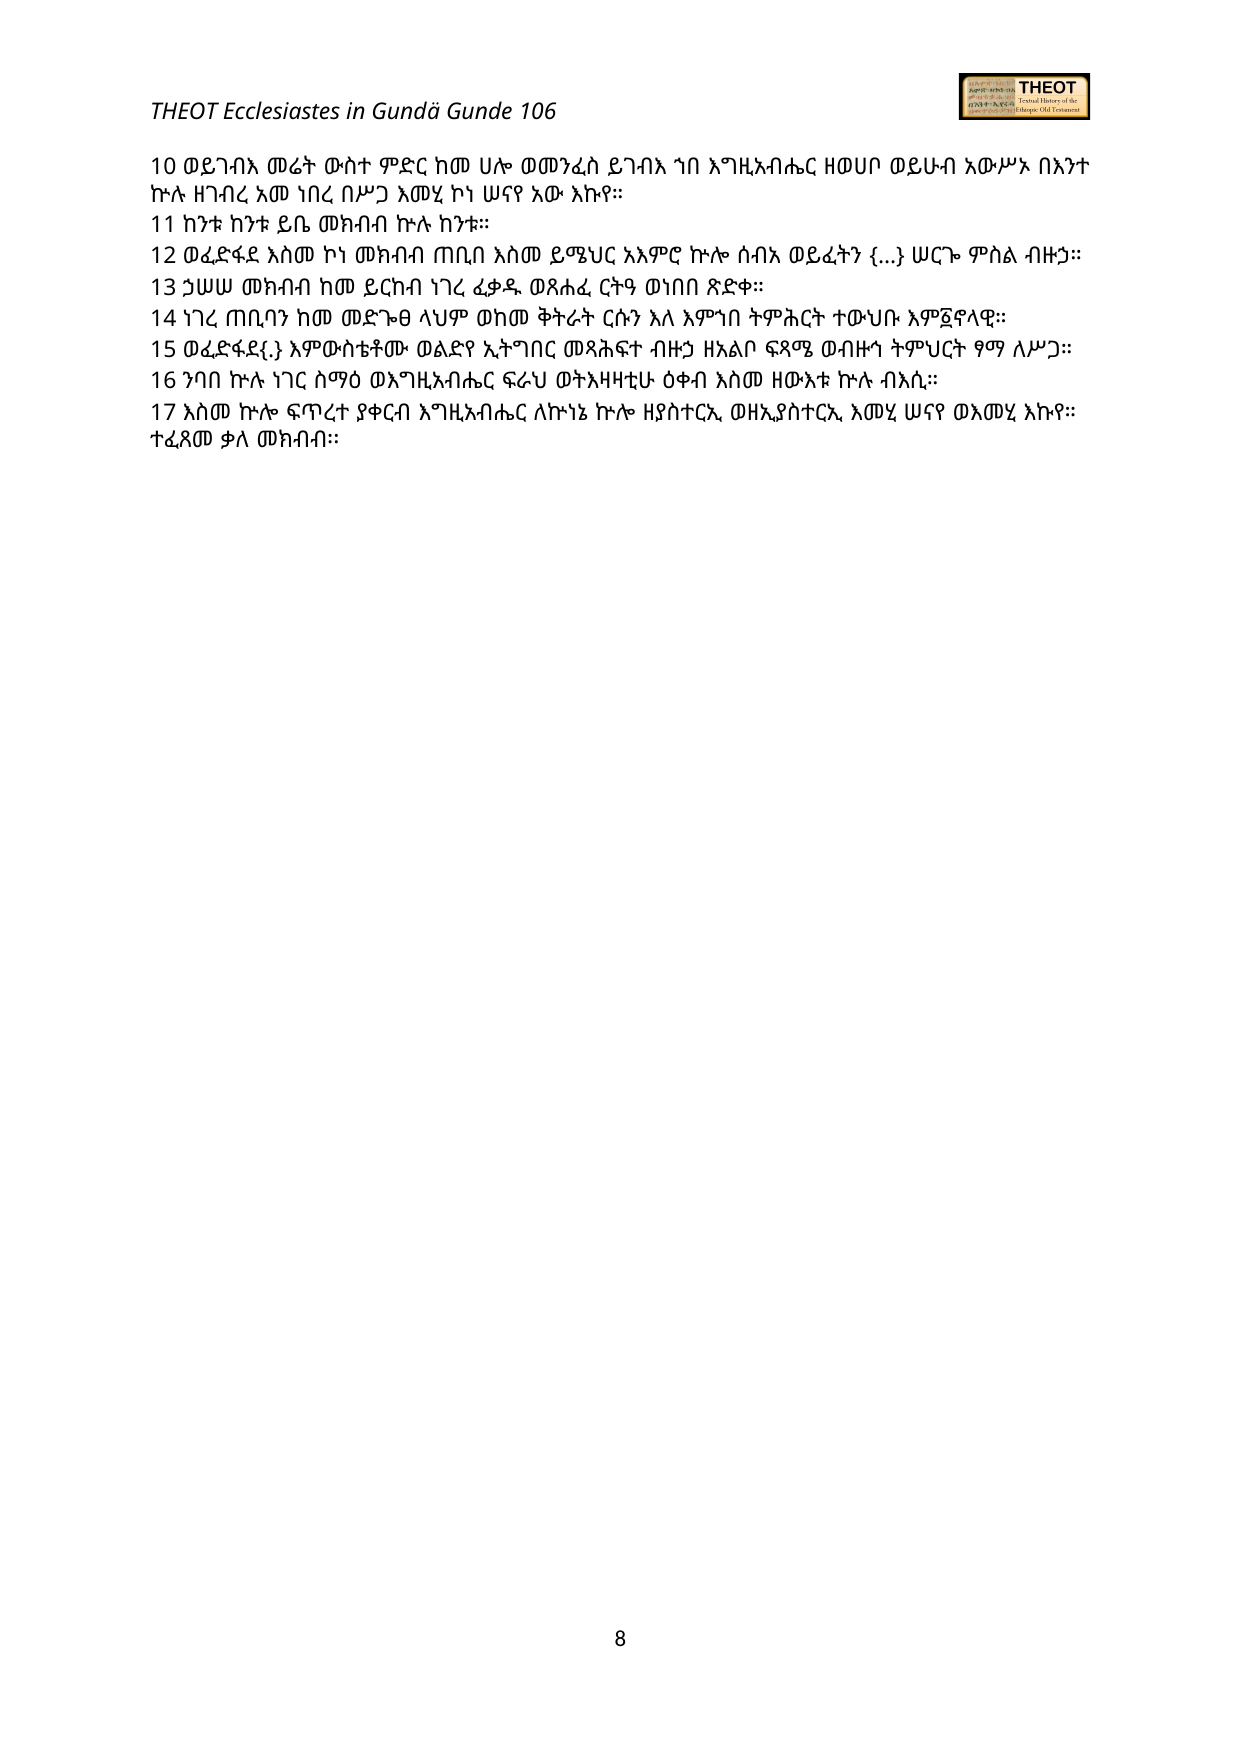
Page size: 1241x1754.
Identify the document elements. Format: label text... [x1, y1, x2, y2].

text 10 ወይገብእ መሬት ውስተ ምድር ከመ ሀሎ ወመንፈስ ይገብእ ኀበ እግዚአብሔር ዘወሀቦ ወይሁብ አውሥኦ በእንተ ኵሉ ዘገብረ አመ ነበረ በሥጋ እመሂ ኮነ ሠናየ አው እኩየ። [150, 150, 1090, 208]
text 14 ነገረ ጠቢባን ከመ መድጐፀ ላህም ወከመ ቅትራት ርሱን እለ እምኀበ ትምሕርት ተውህቡ እም፩ኖላዊ። [150, 302, 1090, 333]
text 15 ወፈድፋደ{.} እምውስቴቶሙ ወልድየ ኢትግበር መጻሕፍተ ብዙኃ ዘአልቦ ፍጻሜ ወብዙኅ ትምህርት ፃማ ለሥጋ። [150, 333, 1090, 364]
text 12 ወፈድፋደ እስመ ኮነ መክብብ ጠቢበ እስመ ይሜህር አእምሮ ኵሎ ሰብአ ወይፈትን {…} ሠርጐ ምስል ብዙኃ። [150, 239, 1090, 270]
text ተፈጸመ ቃለ መክብብ፡፡ [150, 427, 1090, 453]
text 17 እስመ ኵሎ ፍጥረተ ያቀርብ እግዚአብሔር ለኵነኔ ኵሎ ዘያስተርኢ ወዘኢያስተርኢ እመሂ ሠናየ ወእመሂ እኩየ። [150, 395, 1090, 427]
text 16 ንባበ ኵሉ ነገር ስማዕ ወእግዚአብሔር ፍራህ ወትእዛዛቲሁ ዕቀብ እስመ ዘውእቱ ኵሉ ብእሲ። [150, 364, 1090, 395]
text 11 ከንቱ ከንቱ ይቤ መክብብ ኵሉ ከንቱ። [150, 208, 1090, 239]
text 13 ኃሠሠ መክብብ ከመ ይርከብ ነገረ ፈቃዱ ወጸሐፈ ርትዓ ወነበበ ጽድቀ። [150, 270, 1090, 302]
picture [958, 73, 1091, 120]
